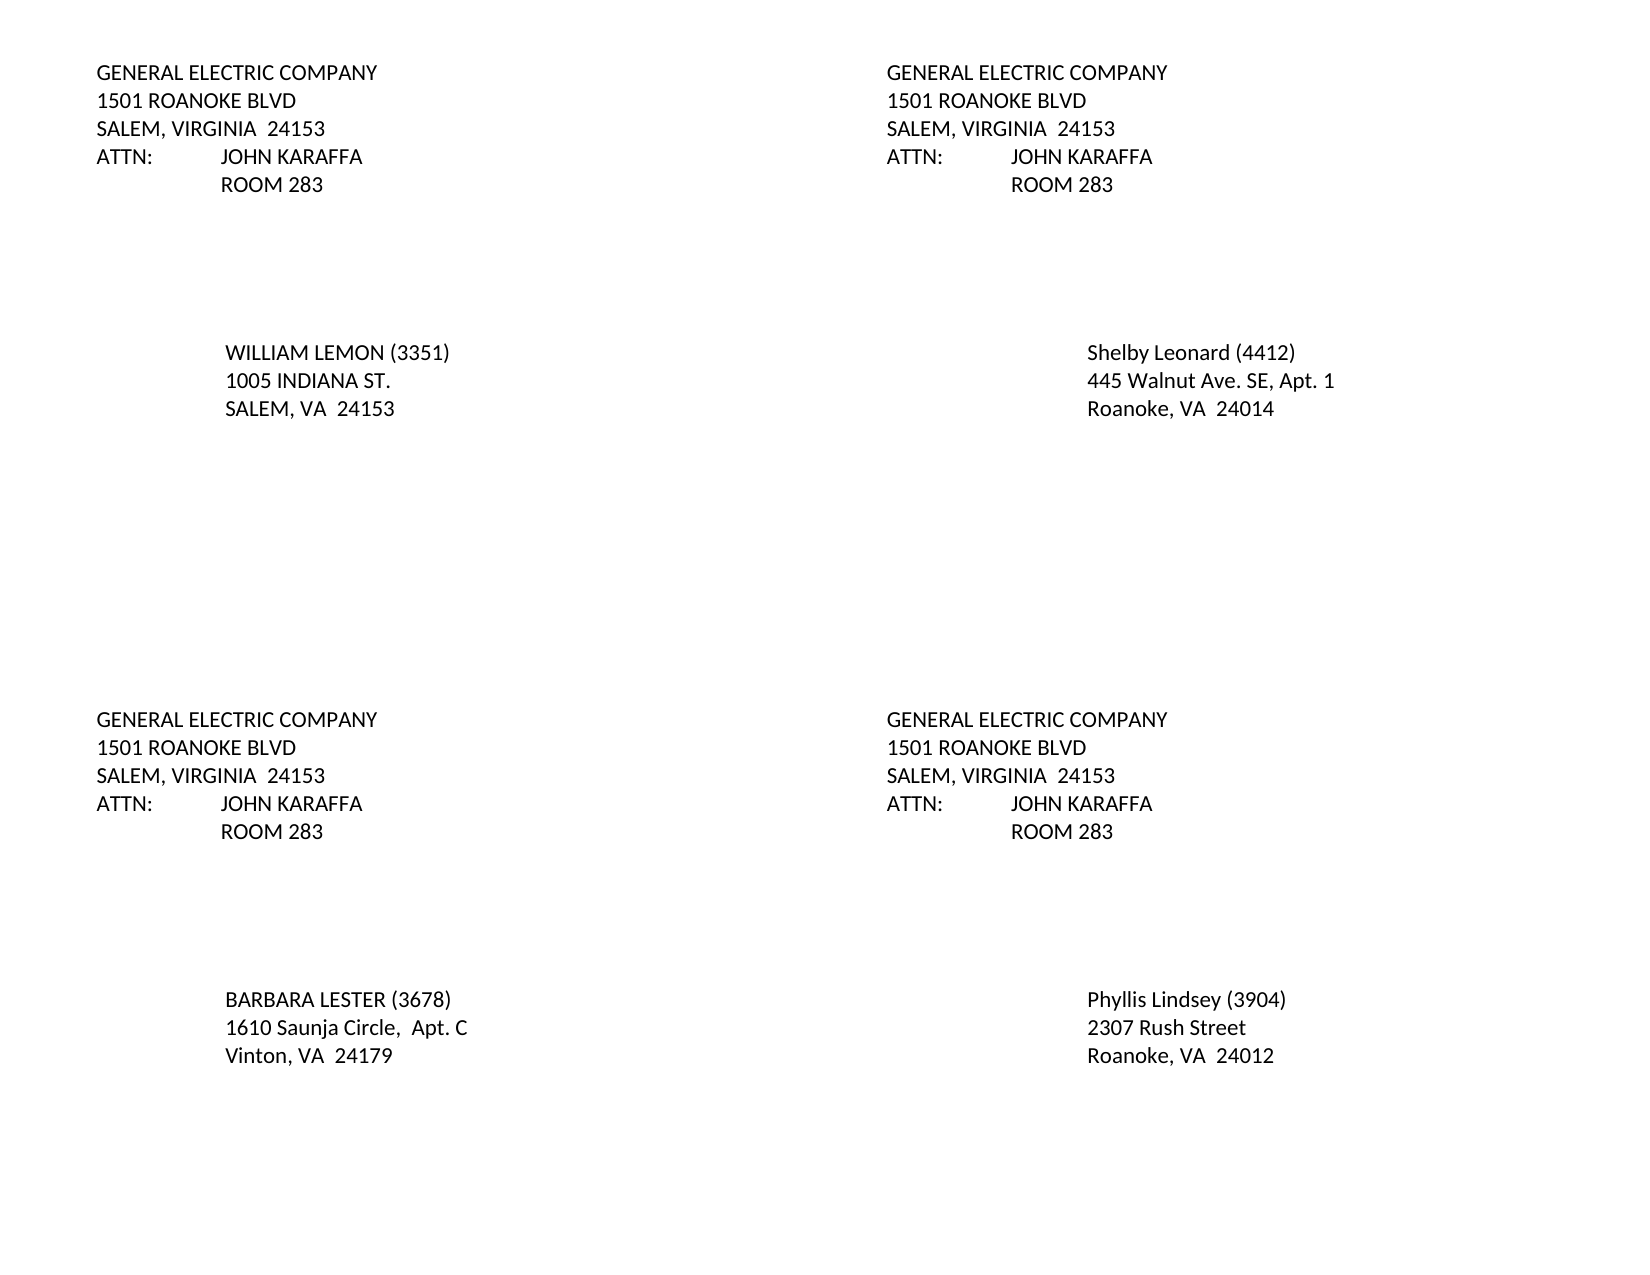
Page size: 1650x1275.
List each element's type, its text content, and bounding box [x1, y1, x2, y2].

table_header GENERAL ELECTRIC COMPANY 1501 ROANOKE BLVD SALEM, VIRGINIA 24153 ATTN: JOHN KARAFFA ROOM 283 Shelby Leonard (4412) 445 Walnut Ave. SE, Apt. 1 Roanoke, VA 24014 [850, 30, 1571, 649]
table_header GENERAL ELECTRIC COMPANY 1501 ROANOKE BLVD SALEM, VIRGINIA 24153 ATTN: JOHN KARAFFA ROOM 283 WILLIAM LEMON (3351) 1005 INDIANA ST. SALEM, VA 24153 [59, 30, 849, 649]
table_cell GENERAL ELECTRIC COMPANY 1501 ROANOKE BLVD SALEM, VIRGINIA 24153 ATTN: JOHN KARAFFA ROOM 283 Phyllis Lindsey (3904) 2307 Rush Street Roanoke, VA 24012 [850, 649, 1571, 1211]
table_cell GENERAL ELECTRIC COMPANY 1501 ROANOKE BLVD SALEM, VIRGINIA 24153 ATTN: JOHN KARAFFA ROOM 283 BARBARA LESTER (3678) 1610 Saunja Circle, Apt. C Vinton, VA 24179 [59, 649, 849, 1211]
